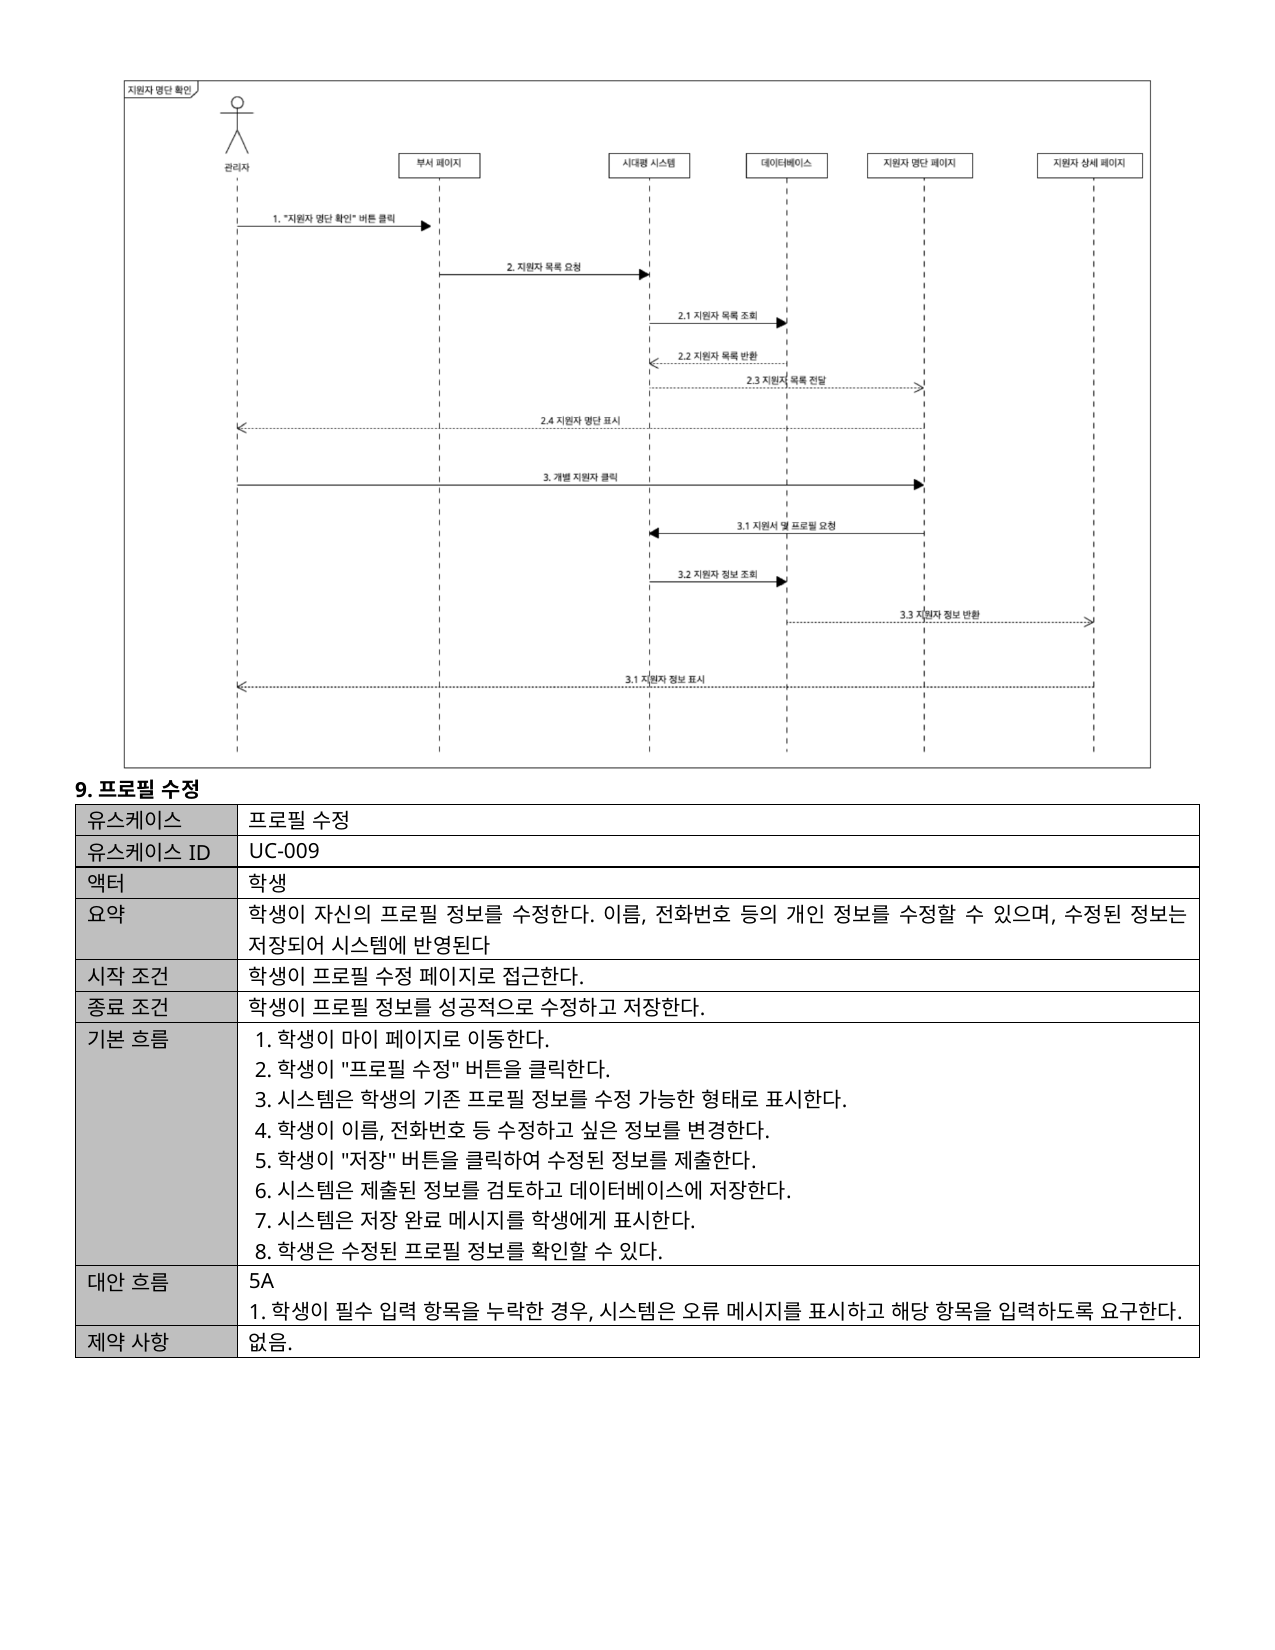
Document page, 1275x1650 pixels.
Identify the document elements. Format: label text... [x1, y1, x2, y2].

table_header 프로필 수정 [238, 805, 1199, 835]
table_cell 학생이 프로필 정보를 성공적으로 수정하고 저장한다. [238, 992, 1199, 1022]
picture [118, 75, 1157, 774]
table_cell UC-009 [238, 836, 1199, 866]
table_cell 기본 흐름 [76, 1023, 237, 1265]
table_cell 5A 1. 학생이 필수 입력 항목을 누락한 경우, 시스템은 오류 메시지를 표시하고 해당 항목을 입력하도록 요구한다. [238, 1266, 1199, 1325]
table_cell 제약 사항 [76, 1326, 237, 1357]
table_cell 대안 흐름 [76, 1266, 237, 1325]
table_cell 학생 [238, 868, 1199, 898]
table_cell 학생이 자신의 프로필 정보를 수정한다. 이름, 전화번호 등의 개인 정보를 수정할 수 있으며, 수정된 정보는 저장되어 시스템에 반영된다 [238, 899, 1199, 959]
table_cell 학생이 프로필 수정 페이지로 접근한다. [238, 960, 1199, 991]
table_cell 액터 [76, 868, 237, 898]
table_cell 유스케이스 ID [76, 836, 237, 866]
table_cell 시작 조건 [76, 960, 237, 991]
table_cell 종료 조건 [76, 992, 237, 1022]
table_cell 없음. [238, 1326, 1199, 1357]
table_cell 학생이 마이 페이지로 이동한다. 학생이 "프로필 수정" 버튼을 클릭한다. 시스템은 학생의 기존 프로필 정보를 수정 가능한 형태로 표시한다. 학생이 이름, 전화번호 등 수정하고 싶은 정보를 변경한다. 학생이 "저장" 버튼을 클릭하여 수정된 정보를 제출한다. 시스템은 제출된 정보를 검토하고 데이터베이스에 저장한다. 시스템은 저장 완료 메시지를 학생에게 표시한다. 학생은 수정된 프로필 정보를 확인할 수 있다. [238, 1023, 1199, 1265]
text 9. 프로필 수정 [75, 773, 1200, 804]
table_header 유스케이스 [76, 805, 237, 835]
table_cell 요약 [76, 899, 237, 959]
